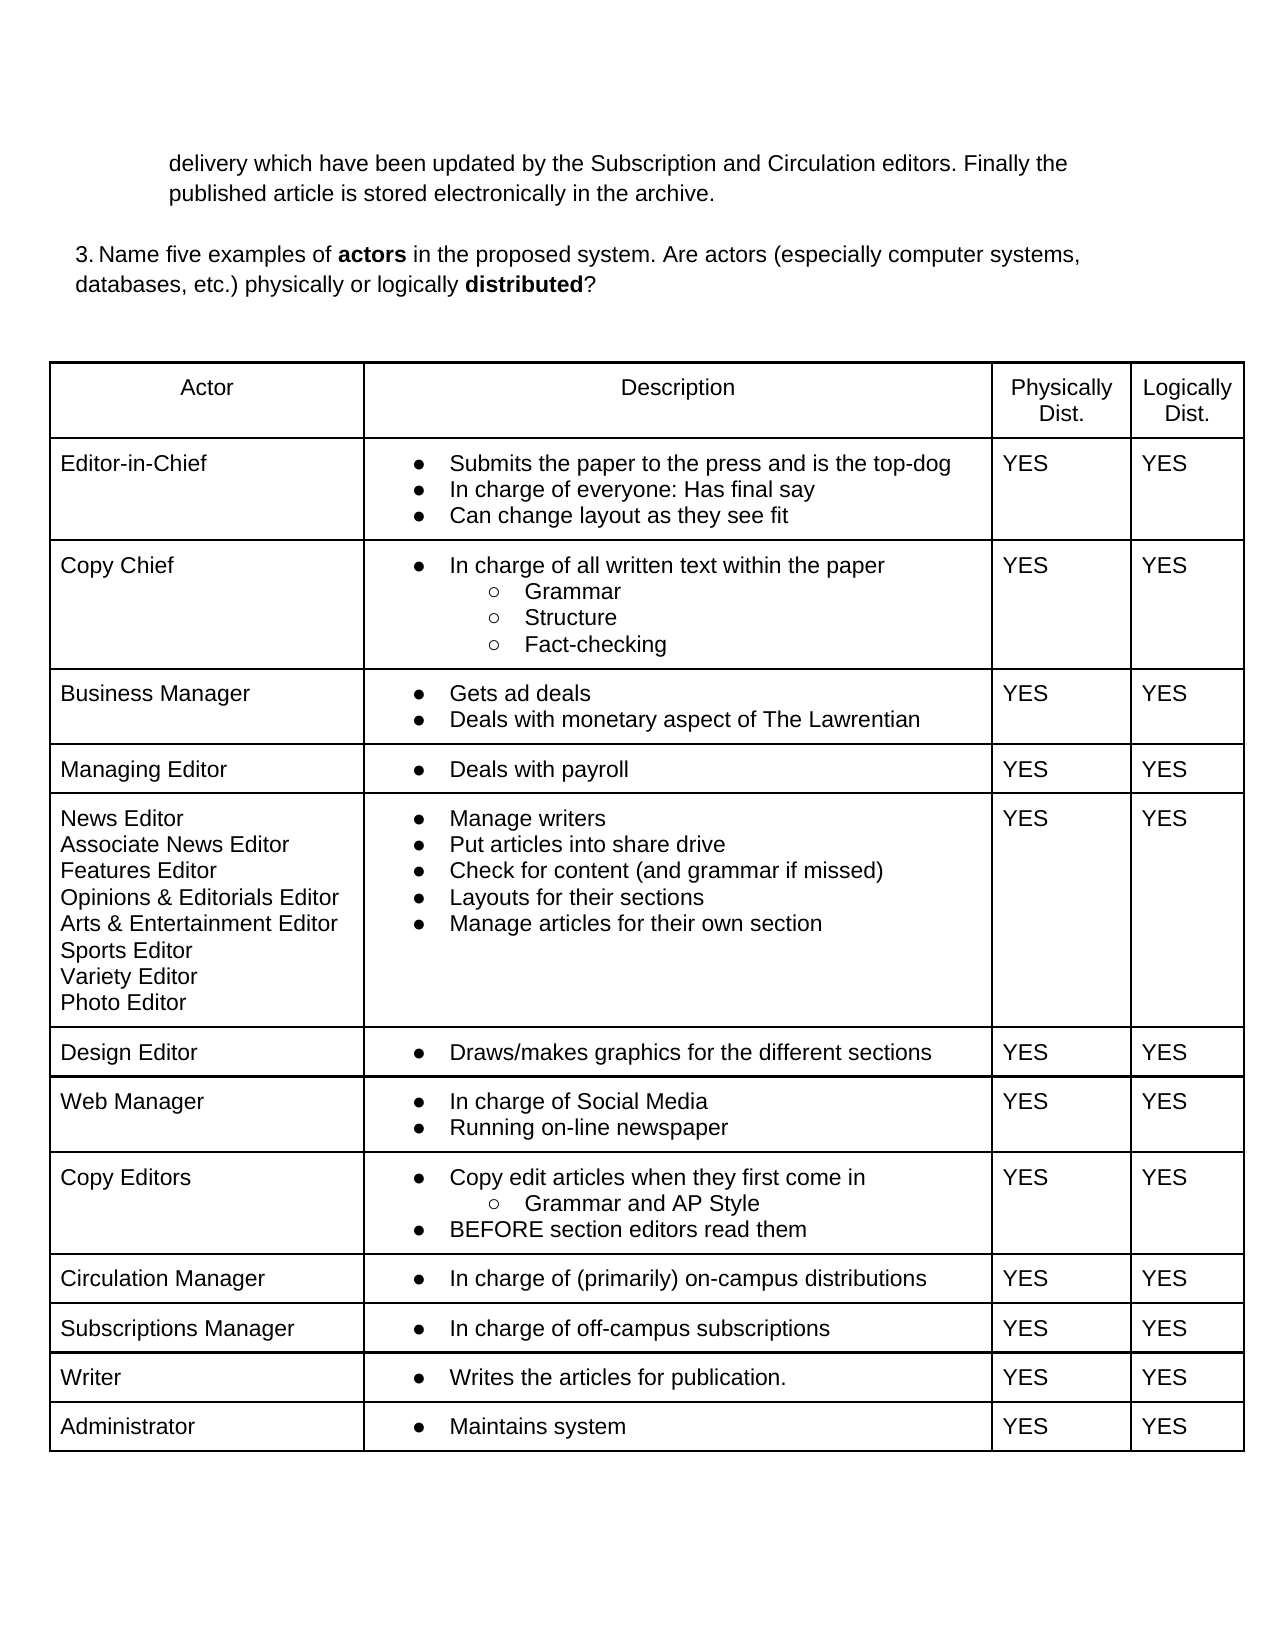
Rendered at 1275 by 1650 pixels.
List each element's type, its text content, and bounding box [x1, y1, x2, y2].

table_cell YES [1132, 1304, 1243, 1351]
table_cell Deals with payroll [365, 745, 991, 792]
table_cell Copy Editors [51, 1153, 363, 1253]
table_cell Web Manager [51, 1078, 363, 1151]
table_cell Managing Editor [51, 745, 363, 792]
table_cell Submits the paper to the press and is the top-dog In charge of everyone: Has final say Can change layout as they see fit [365, 439, 991, 539]
table_cell Manage writers Put articles into share drive Check for content (and grammar if missed) Layouts for their sections Manage articles for their own section [365, 794, 991, 1026]
table_cell YES [993, 1354, 1130, 1401]
table_cell YES [1132, 745, 1243, 792]
table_cell Administrator [51, 1403, 363, 1450]
table_cell YES [1132, 1403, 1243, 1450]
table_cell YES [1132, 670, 1243, 743]
table_cell Subscriptions Manager [51, 1304, 363, 1351]
table_cell YES [993, 794, 1130, 1026]
table_cell Circulation Manager [51, 1255, 363, 1302]
table_cell YES [1132, 1028, 1243, 1075]
table_cell Draws/makes graphics for the different sections [365, 1028, 991, 1075]
table_cell YES [993, 670, 1130, 743]
table_cell YES [993, 1403, 1130, 1450]
table_cell YES [993, 1028, 1130, 1075]
table_cell Copy edit articles when they first come in Grammar and AP Style BEFORE section editors read them [365, 1153, 991, 1253]
table_cell YES [993, 1078, 1130, 1151]
table_cell YES [993, 541, 1130, 667]
table_cell Writer [51, 1354, 363, 1401]
table_cell YES [993, 745, 1130, 792]
table_cell Business Manager [51, 670, 363, 743]
table_cell YES [993, 1304, 1130, 1351]
table_cell YES [1132, 1255, 1243, 1302]
table_header Actor [51, 364, 363, 437]
table_cell Writes the articles for publication. [365, 1354, 991, 1401]
table_header Logically Dist. [1132, 364, 1243, 437]
table_cell Editor-in-Chief [51, 439, 363, 539]
table_header Description [365, 364, 991, 437]
table_cell YES [1132, 1078, 1243, 1151]
table_cell In charge of (primarily) on-campus distributions [365, 1255, 991, 1302]
table_cell In charge of Social Media Running on-line newspaper [365, 1078, 991, 1151]
table_cell In charge of off-campus subscriptions [365, 1304, 991, 1351]
table_cell In charge of all written text within the paper Grammar Structure Fact-checking [365, 541, 991, 667]
table_cell YES [1132, 439, 1243, 539]
table_cell YES [993, 439, 1130, 539]
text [169, 150, 1125, 207]
table_cell YES [1132, 1354, 1243, 1401]
table_cell YES [1132, 541, 1243, 667]
table_cell Gets ad deals Deals with monetary aspect of The Lawrentian [365, 670, 991, 743]
table_cell YES [1132, 794, 1243, 1026]
text 3. Name five examples of actors in the proposed system. Are actors (especially computer systems, databases, etc.) physically or logically distributed? [75, 241, 1125, 297]
table_header Physically Dist. [993, 364, 1130, 437]
table_cell Maintains system [365, 1403, 991, 1450]
table_cell YES [1132, 1153, 1243, 1253]
table_cell YES [993, 1255, 1130, 1302]
table_cell Copy Chief [51, 541, 363, 667]
table_cell YES [993, 1153, 1130, 1253]
table_cell Design Editor [51, 1028, 363, 1075]
table_cell News Editor Associate News Editor Features Editor Opinions & Editorials Editor Arts & Entertainment Editor Sports Editor Variety Editor Photo Editor [51, 794, 363, 1026]
